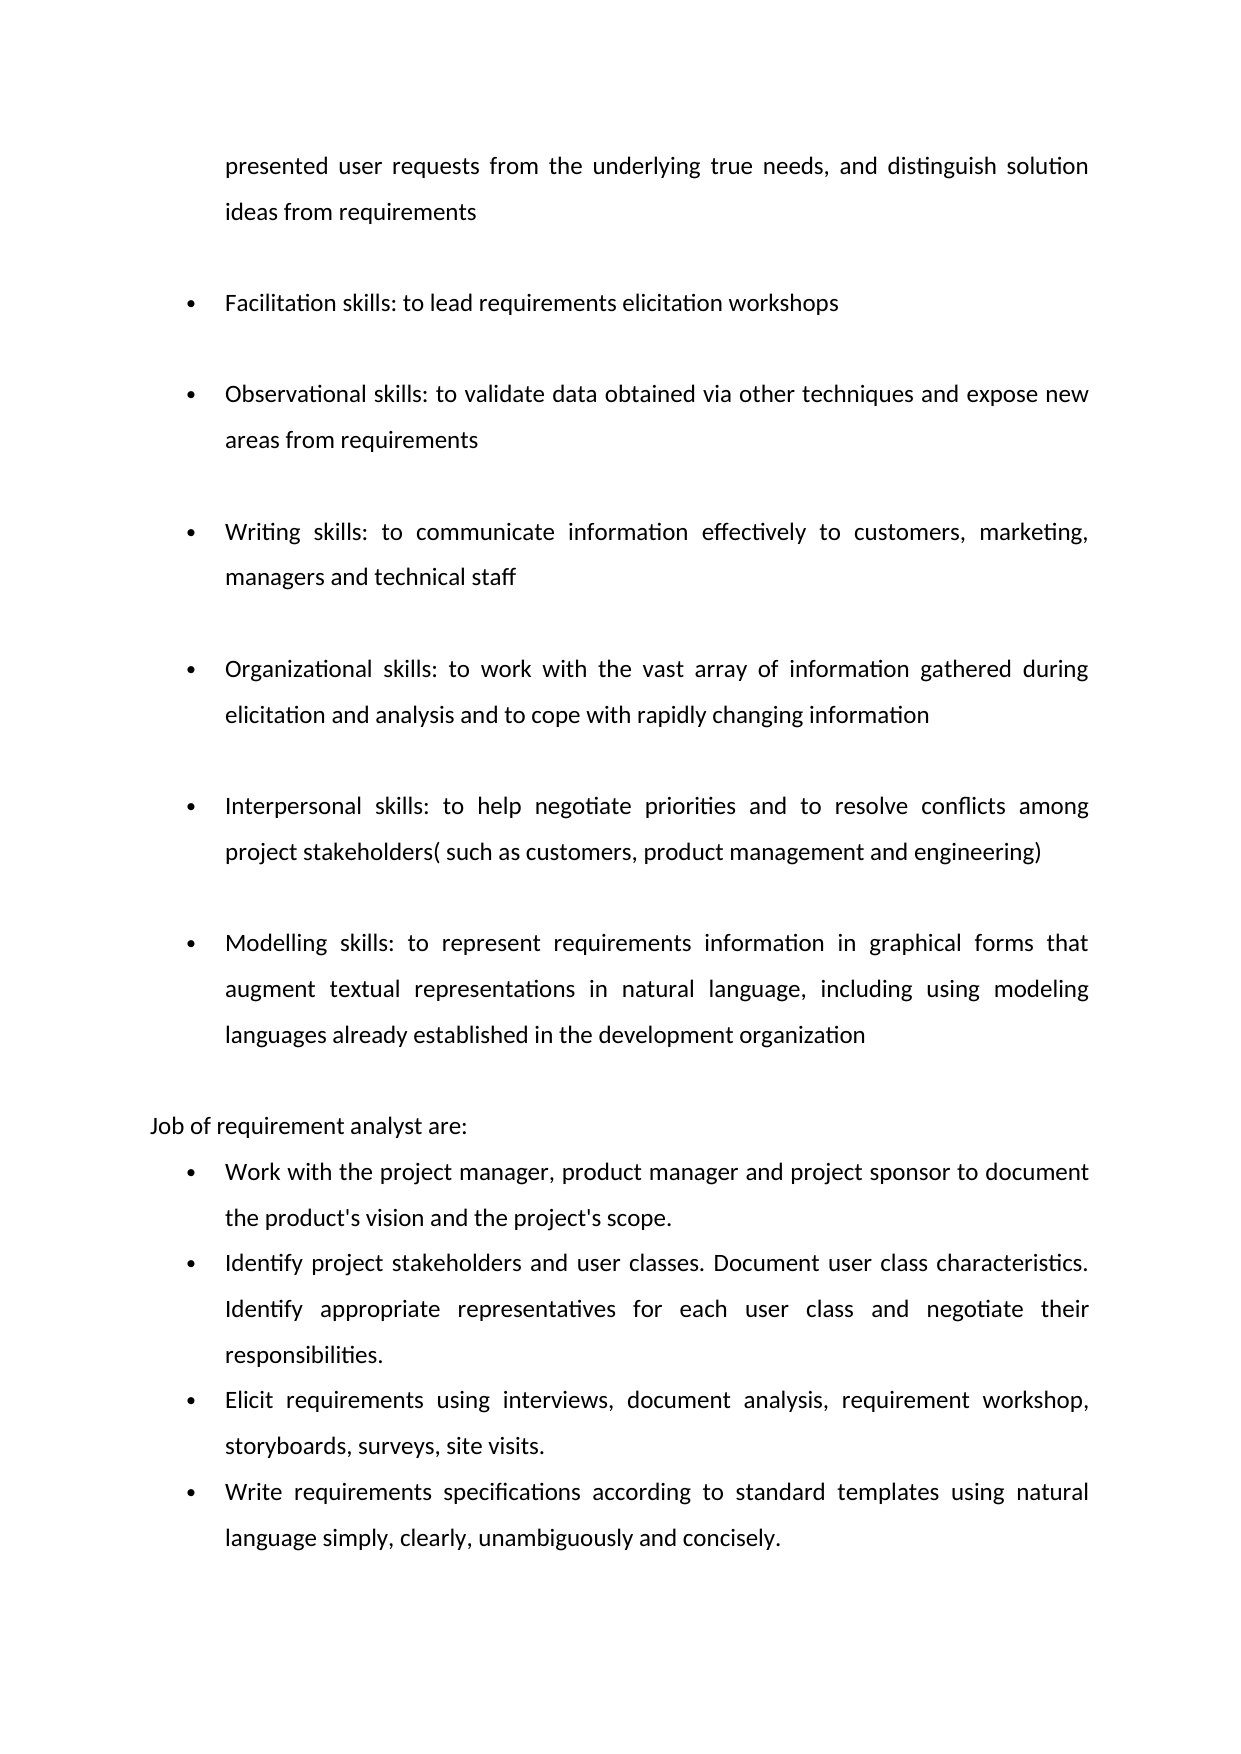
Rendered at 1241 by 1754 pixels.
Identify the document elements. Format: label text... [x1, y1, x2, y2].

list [187, 150, 1090, 226]
list Organizational skills: to work with the vast array of information gathered during elicitation and analysis and to cope with rapidly changing information [187, 653, 1090, 729]
list Work with the project manager, product manager and project sponsor to document the product's vision and the project's scope. [187, 1156, 1090, 1232]
list Observational skills: to validate data obtained via other techniques and expose new areas from requirements [187, 379, 1090, 455]
list Facilitation skills: to lead requirements elicitation workshops [187, 287, 1090, 318]
list Writing skills: to communicate information effectively to customers, marketing, managers and technical staff [187, 516, 1090, 592]
text Job of requirement analyst are: [150, 1110, 1090, 1141]
list Modelling skills: to represent requirements information in graphical forms that augment textual representations in natural language, including using modeling languages already established in the development organization [187, 927, 1090, 1049]
list Identify project stakeholders and user classes. Document user class characteristics. Identify appropriate representatives for each user class and negotiate their responsibilities. [187, 1247, 1090, 1369]
list Elicit requirements using interviews, document analysis, requirement workshop, storyboards, surveys, site visits. [187, 1385, 1090, 1461]
list Interpersonal skills: to help negotiate priorities and to resolve conflicts among project stakeholders( such as customers, product management and engineering) [187, 790, 1090, 866]
list Write requirements specifications according to standard templates using natural language simply, clearly, unambiguously and concisely. [187, 1476, 1090, 1552]
